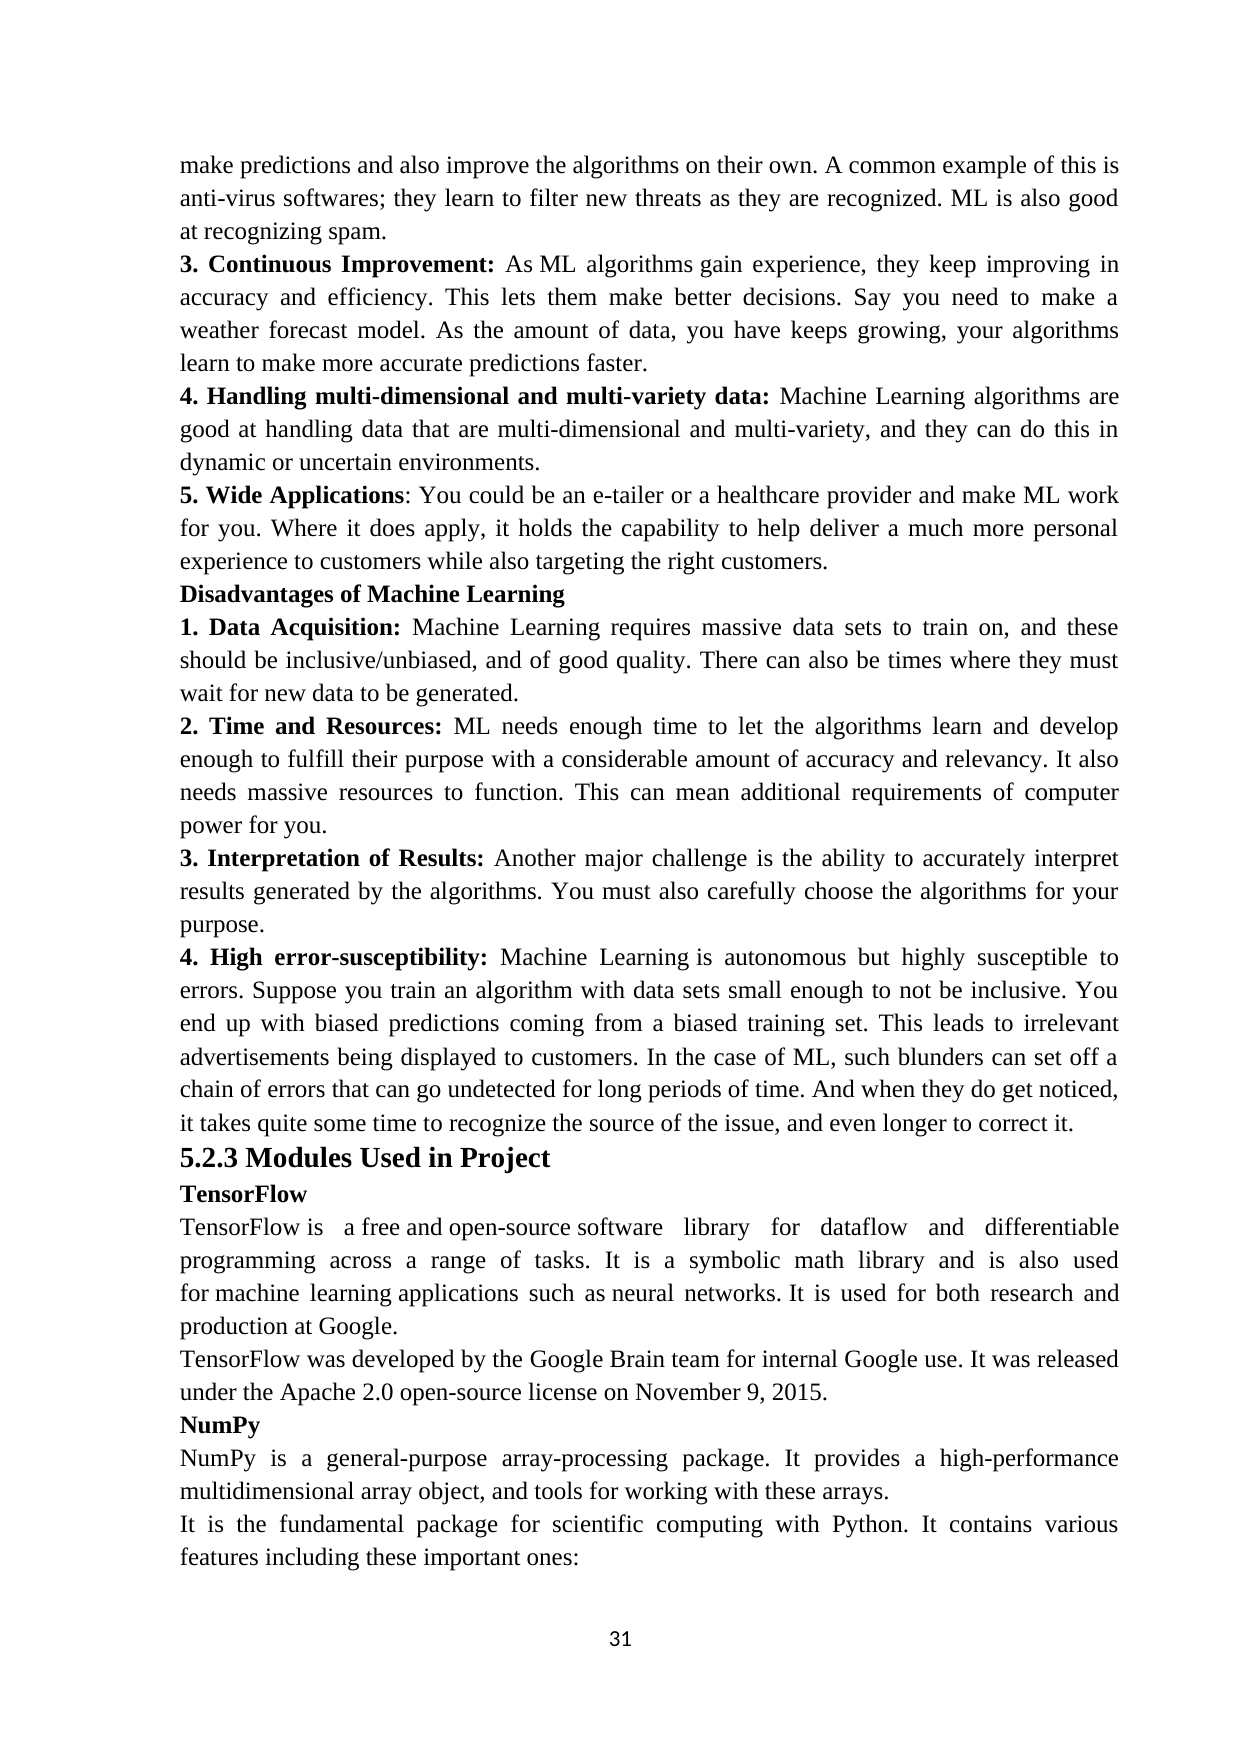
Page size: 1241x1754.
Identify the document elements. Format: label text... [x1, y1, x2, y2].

text 5. Wide Applications: You could be an e-tailer or a healthcare provider and make ML work for you. Where it does apply, it holds the capability to help deliver a much more personal experience to customers while also targeting the right customers. [179, 480, 1120, 575]
text TensorFlow [179, 1179, 1120, 1208]
text TensorFlow was developed by the Google Brain team for internal Google use. It was released under the Apache 2.0 open-source license on November 9, 2015. [179, 1344, 1120, 1406]
text 3. Continuous Improvement: As ML algorithms gain experience, they keep improving in accuracy and efficiency. This lets them make better decisions. Say you need to make a weather forecast model. As the amount of data, you have keeps growing, your algorithms learn to make more accurate predictions faster. [179, 249, 1120, 377]
text 5.2.3 Modules Used in Project [179, 1141, 1120, 1174]
text 3. Interpretation of Results: Another major challenge is the ability to accurately interpret results generated by the algorithms. You must also carefully choose the algorithms for your purpose. [179, 843, 1120, 938]
text 2. Time and Resources: ML needs enough time to let the algorithms learn and develop enough to fulfill their purpose with a considerable amount of accuracy and relevancy. It also needs massive resources to function. This can mean additional requirements of computer power for you. [179, 711, 1120, 839]
text Disadvantages of Machine Learning [179, 579, 1120, 608]
text 1. Data Acquisition: Machine Learning requires massive data sets to train on, and these should be inclusive/unbiased, and of good quality. There can also be times where they must wait for new data to be generated. [179, 612, 1120, 707]
text 4. Handling multi-dimensional and multi-variety data: Machine Learning algorithms are good at handling data that are multi-dimensional and multi-variety, and they can do this in dynamic or uncertain environments. [179, 381, 1120, 476]
text TensorFlow is a free and open-source software library for dataflow and differentiable programming across a range of tasks. It is a symbolic math library and is also used for machine learning applications such as neural networks. It is used for both research and production at Google.‍ [179, 1212, 1120, 1340]
text NumPy [179, 1410, 1120, 1439]
text It is the fundamental package for scientific computing with Python. It contains various features including these important ones: [179, 1509, 1120, 1571]
text 4. High error-susceptibility: Machine Learning is autonomous but highly susceptible to errors. Suppose you train an algorithm with data sets small enough to not be inclusive. You end up with biased predictions coming from a biased training set. This leads to irrelevant advertisements being displayed to customers. In the case of ML, such blunders can set off a chain of errors that can go undetected for long periods of time. And when they do get noticed, it takes quite some time to recognize the source of the issue, and even longer to correct it. [179, 942, 1120, 1136]
text NumPy is a general-purpose array-processing package. It provides a high-performance multidimensional array object, and tools for working with these arrays. [179, 1443, 1120, 1505]
